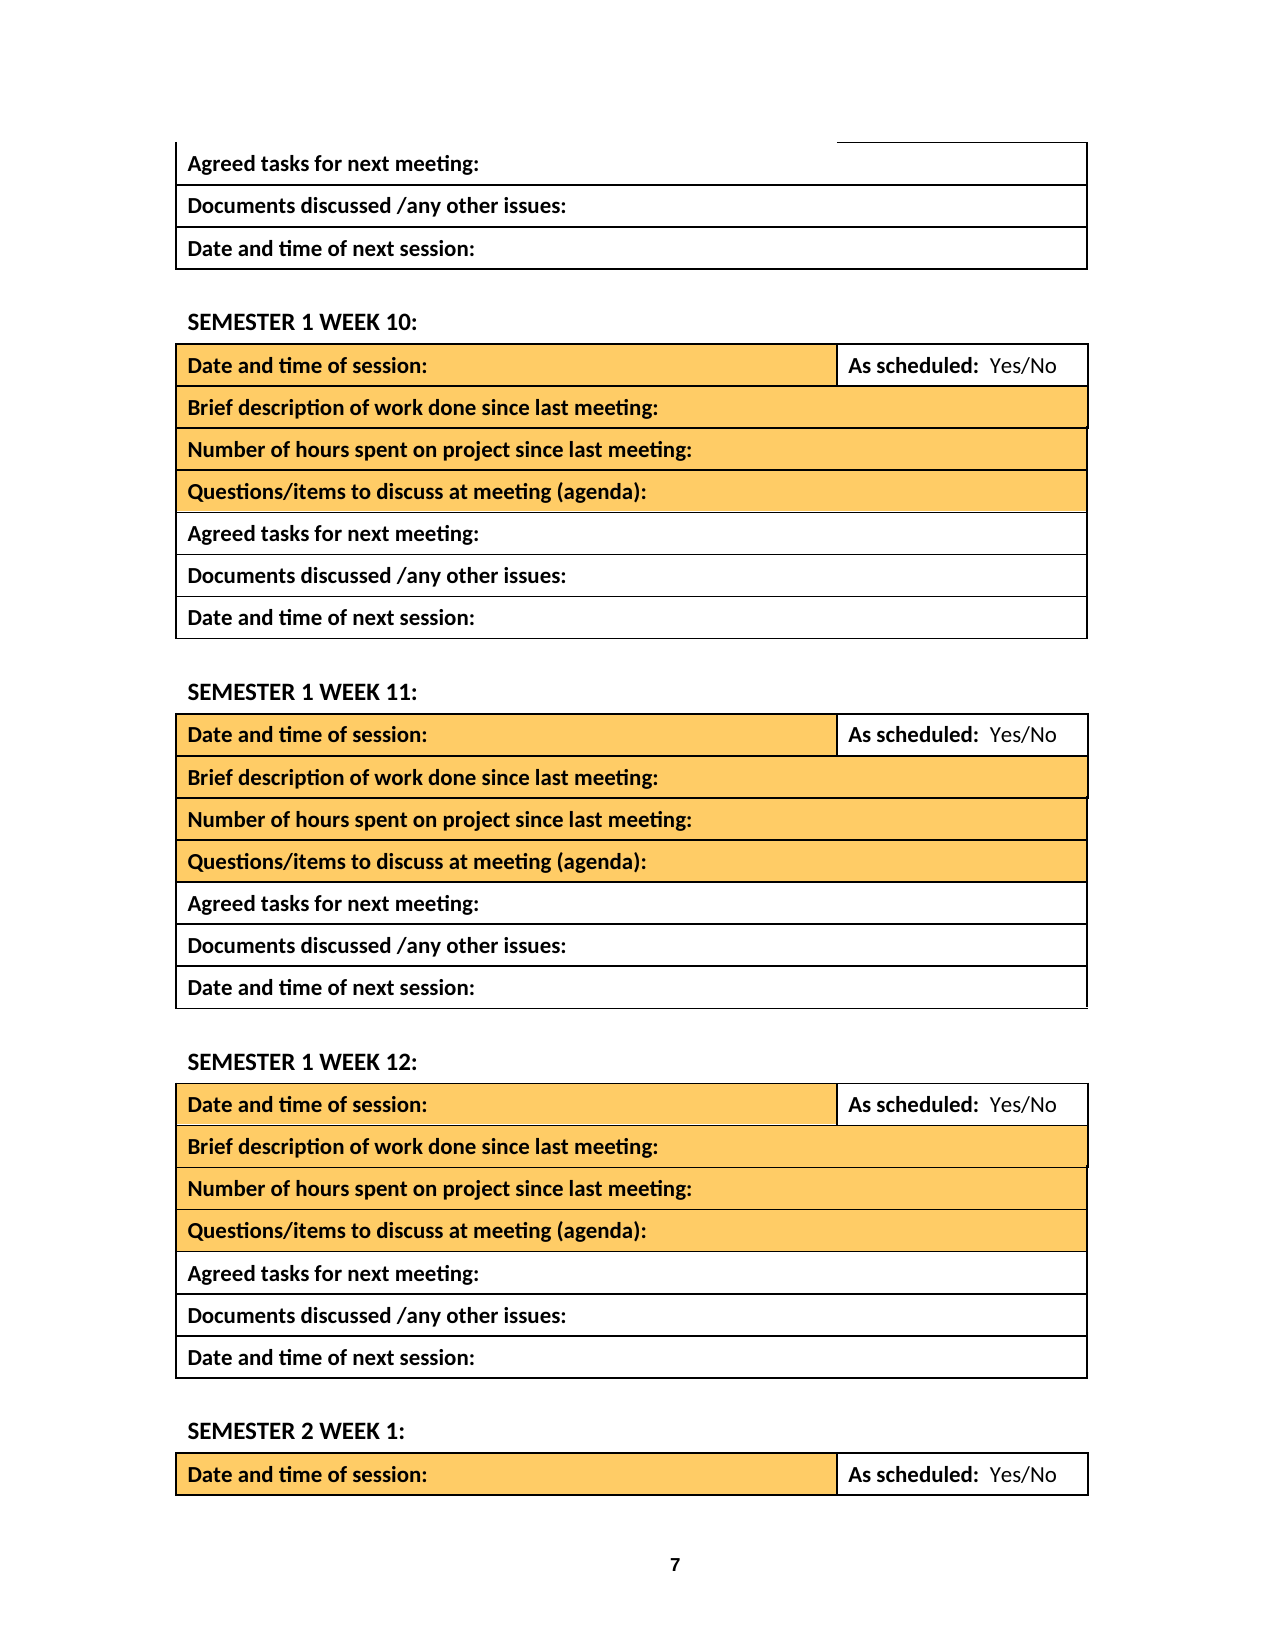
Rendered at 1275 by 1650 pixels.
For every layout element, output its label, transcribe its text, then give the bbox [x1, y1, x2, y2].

table_cell Brief description of work done since last meeting: [177, 1126, 1087, 1167]
subtitle Semester 1 Week 10: [187, 306, 1088, 337]
table_cell [837, 883, 1086, 923]
table_cell Documents discussed /any other issues: [177, 555, 837, 596]
table_cell Documents discussed /any other issues: [177, 186, 837, 226]
table_cell [837, 186, 1086, 226]
table_cell Date and time of next session: [177, 1337, 1086, 1377]
table_cell [837, 1252, 1086, 1293]
table_cell [837, 555, 1086, 596]
table_cell Date and time of next session: [177, 228, 1086, 268]
table_cell Number of hours spent on project since last meeting: [177, 799, 1086, 839]
table_cell Agreed tasks for next meeting: [177, 883, 837, 923]
table_cell Agreed tasks for next meeting: [177, 1252, 837, 1293]
table_cell Date and time of next session: [177, 967, 1086, 1007]
table_header Date and time of session: [177, 715, 836, 755]
table_cell Questions/items to discuss at meeting (agenda): [177, 471, 1086, 511]
table_header Date and time of session: [177, 1084, 836, 1124]
table_header Date and time of session: [177, 345, 836, 385]
subtitle Semester 2 Week 1: [187, 1415, 1088, 1446]
table_cell Brief description of work done since last meeting: [177, 387, 1087, 427]
table_cell [837, 1295, 1086, 1335]
subtitle Semester 1 Week 11: [187, 676, 1088, 707]
table_cell [837, 925, 1086, 965]
table_cell Date and time of next session: [177, 597, 1086, 638]
table_cell Documents discussed /any other issues: [177, 1295, 837, 1335]
table_header As scheduled: Yes/No [838, 345, 1087, 385]
table_header As scheduled: Yes/No [838, 715, 1087, 755]
table_cell Questions/items to discuss at meeting (agenda): [177, 1210, 1086, 1251]
table_cell Number of hours spent on project since last meeting: [177, 429, 1086, 469]
table_header As scheduled: Yes/No [838, 1084, 1087, 1124]
table_cell Number of hours spent on project since last meeting: [177, 1168, 1086, 1209]
table_header Date and time of session: [177, 1454, 836, 1494]
table_cell Agreed tasks for next meeting: [177, 142, 837, 184]
table_cell Documents discussed /any other issues: [177, 925, 837, 965]
table_header As scheduled: Yes/No [838, 1454, 1087, 1494]
table_cell Brief description of work done since last meeting: [177, 757, 1087, 797]
table_cell [837, 513, 1086, 553]
subtitle Semester 1 Week 12: [187, 1046, 1088, 1076]
table_cell Questions/items to discuss at meeting (agenda): [177, 841, 1086, 881]
table_cell [837, 143, 1086, 184]
table_cell Agreed tasks for next meeting: [177, 513, 837, 553]
